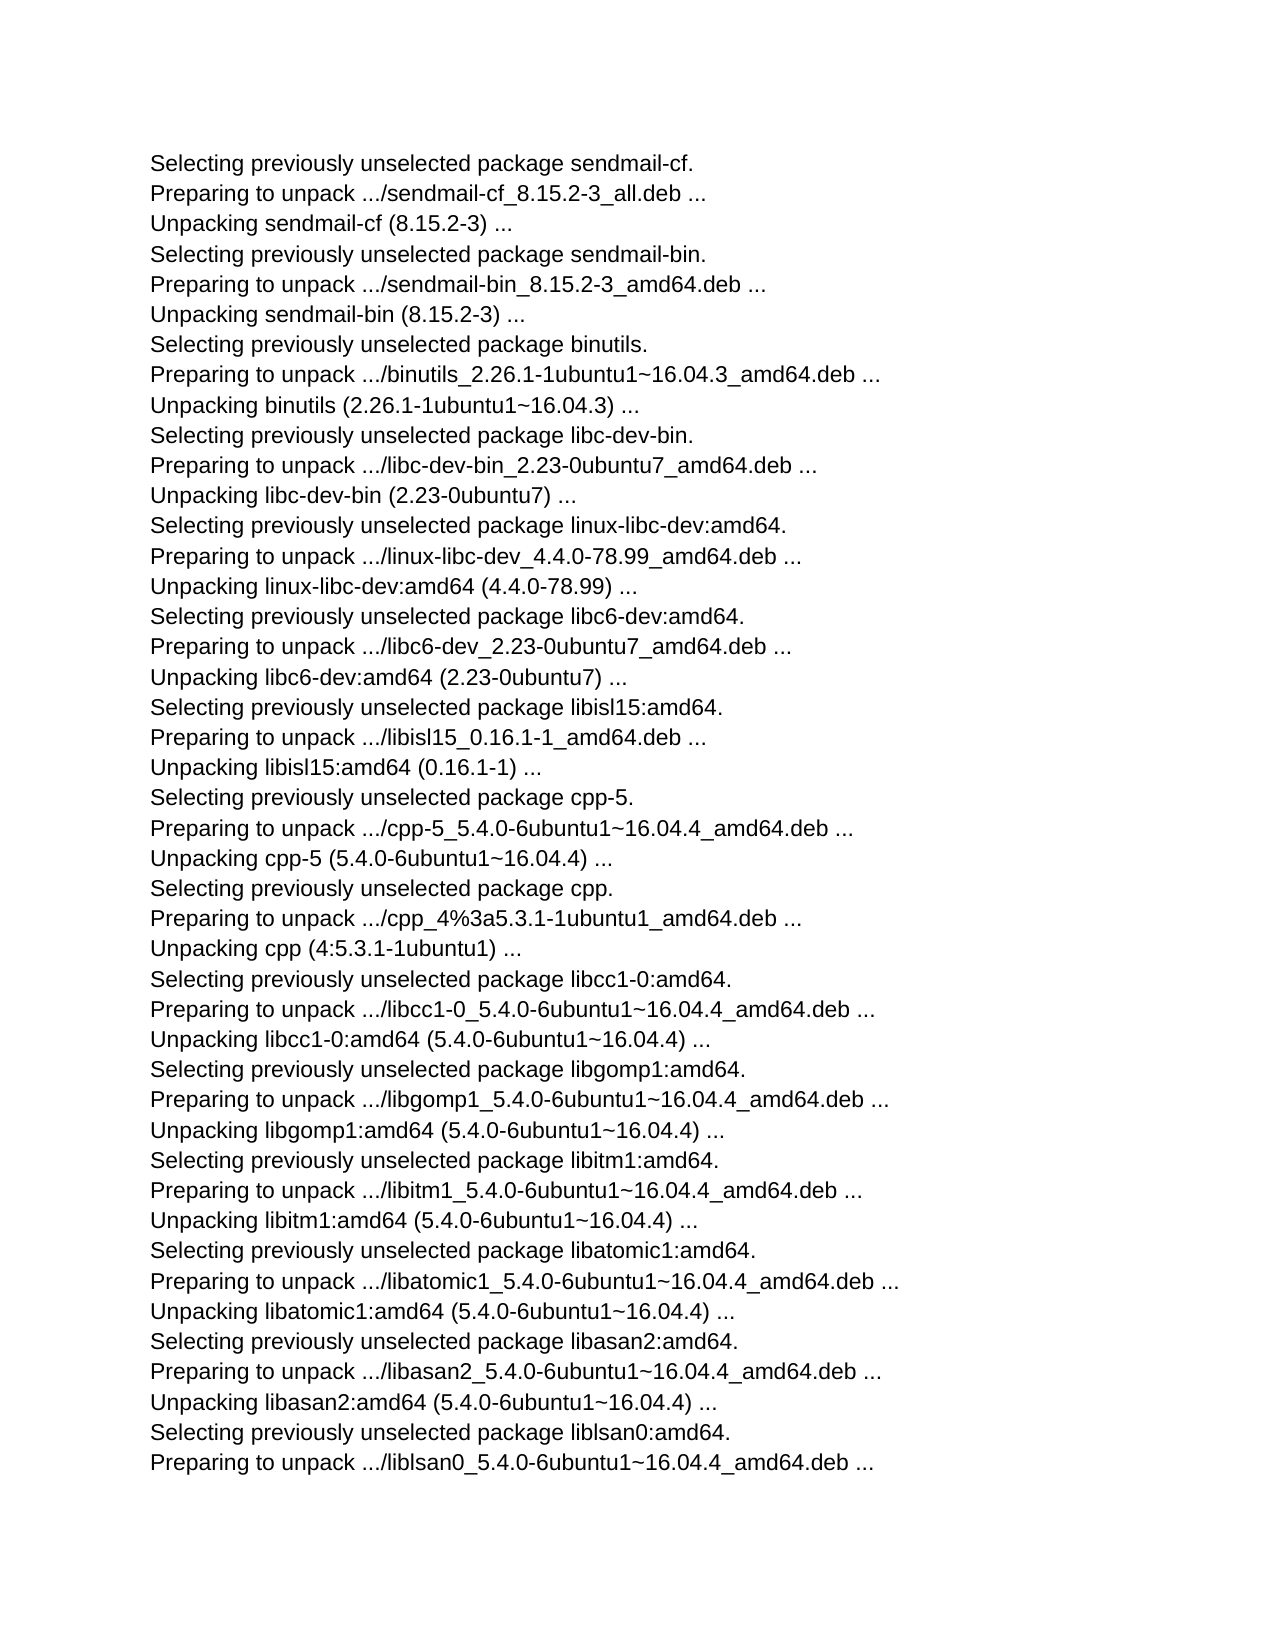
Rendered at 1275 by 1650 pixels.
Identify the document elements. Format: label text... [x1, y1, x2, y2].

text Selecting previously unselected package libc6-dev:amd64. [150, 603, 1125, 629]
text Unpacking libcc1-0:amd64 (5.4.0-6ubuntu1~16.04.4) ... [150, 1026, 1125, 1052]
text Unpacking libc-dev-bin (2.23-0ubuntu7) ... [150, 482, 1125, 509]
text Selecting previously unselected package cpp-5. [150, 784, 1125, 811]
text Selecting previously unselected package libitm1:amd64. [150, 1147, 1125, 1173]
text Preparing to unpack .../libcc1-0_5.4.0-6ubuntu1~16.04.4_amd64.deb ... [150, 996, 1125, 1022]
text Preparing to unpack .../libasan2_5.4.0-6ubuntu1~16.04.4_amd64.deb ... [150, 1358, 1125, 1385]
text Selecting previously unselected package linux-libc-dev:amd64. [150, 512, 1125, 539]
text Preparing to unpack .../cpp_4%3a5.3.1-1ubuntu1_amd64.deb ... [150, 905, 1125, 932]
text Selecting previously unselected package libgomp1:amd64. [150, 1056, 1125, 1083]
text Unpacking libisl15:amd64 (0.16.1-1) ... [150, 754, 1125, 781]
text Preparing to unpack .../libatomic1_5.4.0-6ubuntu1~16.04.4_amd64.deb ... [150, 1268, 1125, 1294]
text Unpacking binutils (2.26.1-1ubuntu1~16.04.3) ... [150, 392, 1125, 418]
text Unpacking libasan2:amd64 (5.4.0-6ubuntu1~16.04.4) ... [150, 1388, 1125, 1415]
text Selecting previously unselected package sendmail-bin. [150, 241, 1125, 267]
text Preparing to unpack .../binutils_2.26.1-1ubuntu1~16.04.3_amd64.deb ... [150, 361, 1125, 388]
text Selecting previously unselected package cpp. [150, 875, 1125, 901]
text Selecting previously unselected package libcc1-0:amd64. [150, 966, 1125, 992]
text Selecting previously unselected package liblsan0:amd64. [150, 1419, 1125, 1445]
text Preparing to unpack .../libc6-dev_2.23-0ubuntu7_amd64.deb ... [150, 633, 1125, 660]
text Preparing to unpack .../linux-libc-dev_4.4.0-78.99_amd64.deb ... [150, 543, 1125, 569]
text Unpacking libatomic1:amd64 (5.4.0-6ubuntu1~16.04.4) ... [150, 1298, 1125, 1324]
text Selecting previously unselected package sendmail-cf. [150, 150, 1125, 176]
text Unpacking cpp-5 (5.4.0-6ubuntu1~16.04.4) ... [150, 845, 1125, 871]
text Unpacking sendmail-bin (8.15.2-3) ... [150, 301, 1125, 327]
text Preparing to unpack .../libitm1_5.4.0-6ubuntu1~16.04.4_amd64.deb ... [150, 1177, 1125, 1203]
text Preparing to unpack .../libc-dev-bin_2.23-0ubuntu7_amd64.deb ... [150, 452, 1125, 478]
text Selecting previously unselected package binutils. [150, 331, 1125, 358]
text Unpacking linux-libc-dev:amd64 (4.4.0-78.99) ... [150, 573, 1125, 599]
text Preparing to unpack .../sendmail-bin_8.15.2-3_amd64.deb ... [150, 271, 1125, 297]
text Unpacking libc6-dev:amd64 (2.23-0ubuntu7) ... [150, 663, 1125, 690]
text Preparing to unpack .../liblsan0_5.4.0-6ubuntu1~16.04.4_amd64.deb ... [150, 1449, 1125, 1475]
text Selecting previously unselected package libc-dev-bin. [150, 422, 1125, 448]
text Preparing to unpack .../libisl15_0.16.1-1_amd64.deb ... [150, 724, 1125, 750]
text Unpacking sendmail-cf (8.15.2-3) ... [150, 210, 1125, 237]
text Selecting previously unselected package libisl15:amd64. [150, 694, 1125, 720]
text Unpacking libitm1:amd64 (5.4.0-6ubuntu1~16.04.4) ... [150, 1207, 1125, 1234]
text Unpacking cpp (4:5.3.1-1ubuntu1) ... [150, 935, 1125, 962]
text Selecting previously unselected package libasan2:amd64. [150, 1328, 1125, 1354]
text Preparing to unpack .../sendmail-cf_8.15.2-3_all.deb ... [150, 180, 1125, 207]
text Selecting previously unselected package libatomic1:amd64. [150, 1237, 1125, 1264]
text Preparing to unpack .../cpp-5_5.4.0-6ubuntu1~16.04.4_amd64.deb ... [150, 814, 1125, 841]
text Preparing to unpack .../libgomp1_5.4.0-6ubuntu1~16.04.4_amd64.deb ... [150, 1086, 1125, 1113]
text Unpacking libgomp1:amd64 (5.4.0-6ubuntu1~16.04.4) ... [150, 1117, 1125, 1143]
